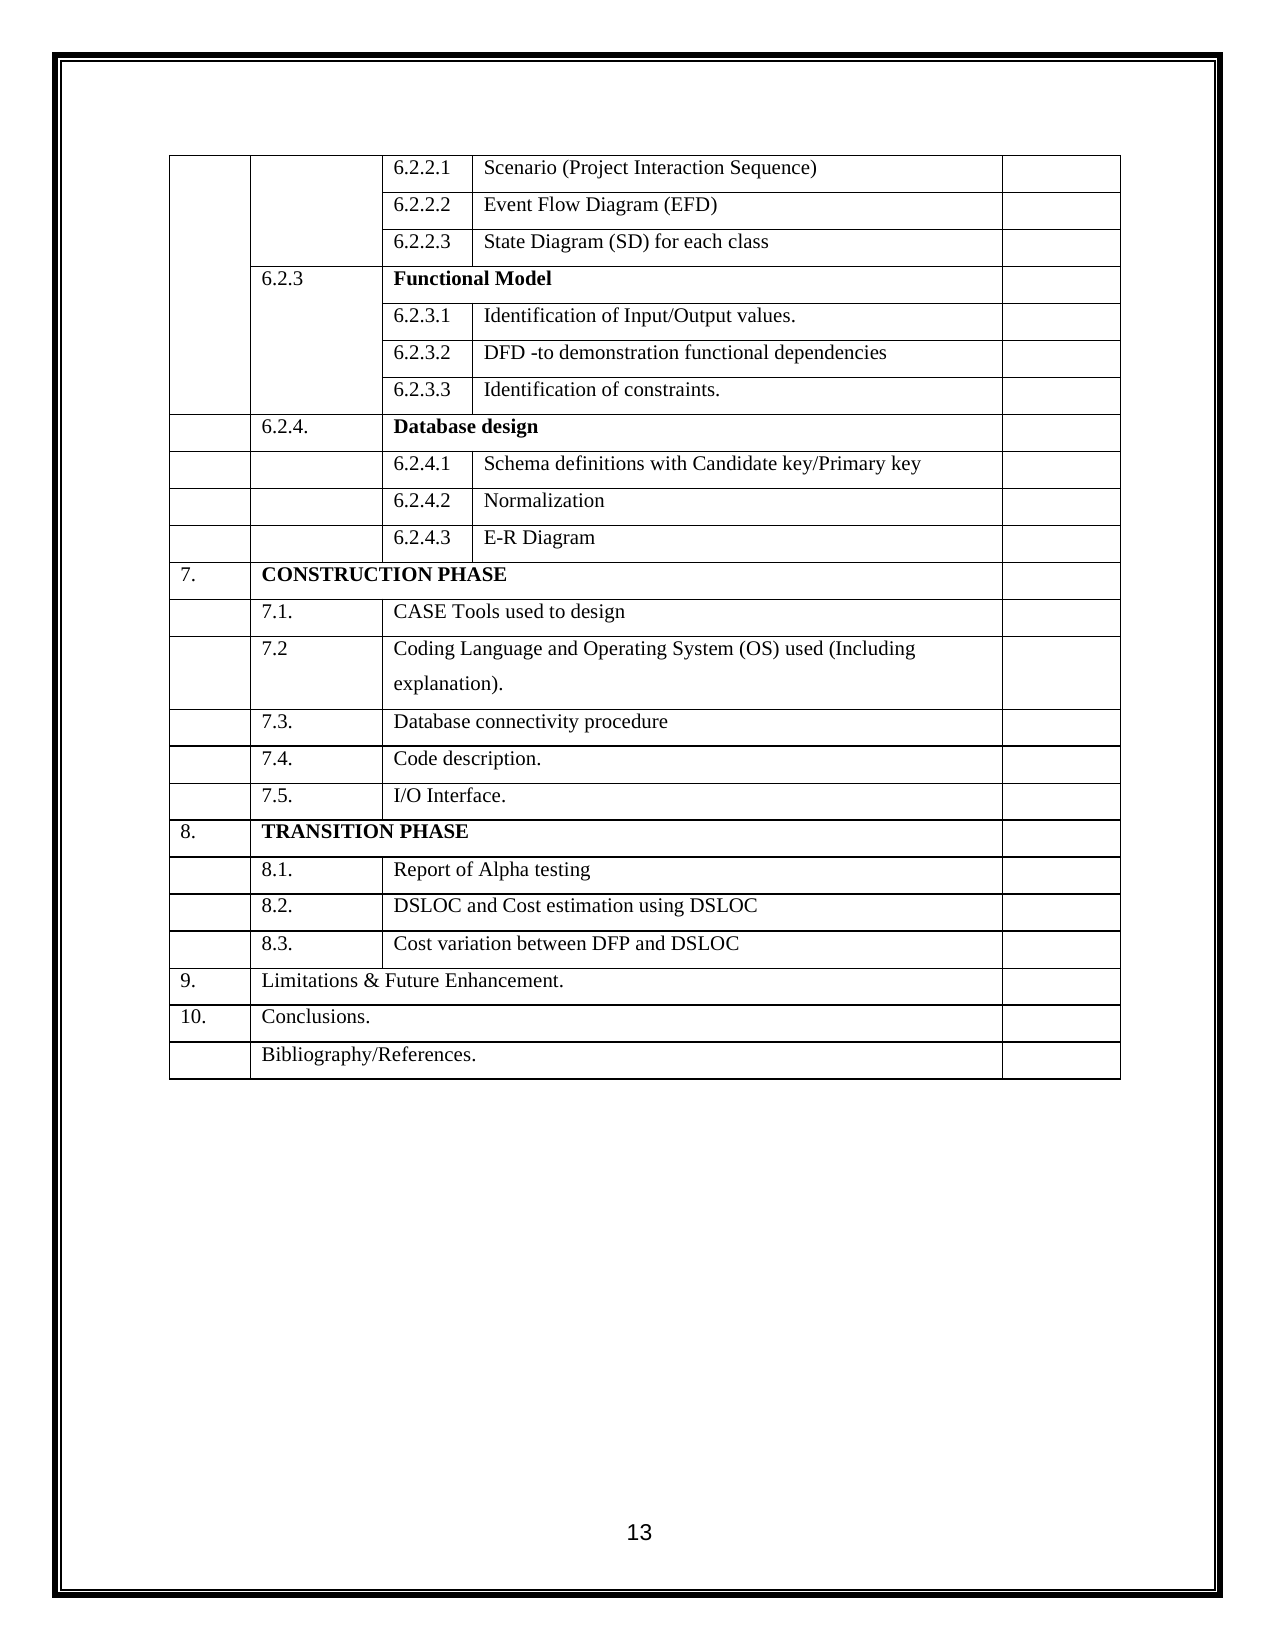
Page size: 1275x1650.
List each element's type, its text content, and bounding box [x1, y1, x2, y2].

text 13 [622, 1518, 656, 1545]
table_cell 10. [170, 1006, 250, 1041]
table_cell Schema definitions with Candidate key/Primary key [473, 452, 1002, 488]
table_cell [170, 1043, 250, 1078]
table_cell [1003, 378, 1120, 414]
table_cell [1003, 710, 1120, 745]
table_cell 7.2 [251, 637, 382, 708]
table_cell 8.1. [251, 858, 382, 893]
table_cell 6.2.4.1 [383, 452, 472, 488]
table_cell [170, 784, 250, 819]
table_cell [1003, 932, 1120, 967]
table_cell [1003, 821, 1120, 856]
table_cell [251, 489, 382, 524]
table_cell DFD -to demonstration functional dependencies [473, 341, 1002, 377]
table_cell I/O Interface. [383, 784, 1002, 819]
table_cell [1003, 489, 1120, 524]
table_cell [170, 932, 250, 967]
table_cell [1003, 267, 1120, 303]
table_cell 6.2.3.1 [383, 304, 472, 339]
table_cell DSLOC and Cost estimation using DSLOC [383, 895, 1002, 930]
table_cell 8.3. [251, 932, 382, 967]
table_cell [1003, 895, 1120, 930]
table_cell [1003, 230, 1120, 266]
table_cell CASE Tools used to design [383, 600, 1002, 636]
table_cell Limitations & Future Enhancement. [251, 969, 1002, 1004]
table_cell Bibliography/References. [251, 1043, 1002, 1078]
table_cell [1003, 193, 1120, 229]
table_cell Conclusions. [251, 1006, 1002, 1041]
table_cell Functional Model [383, 267, 1002, 303]
table_cell Identification of constraints. [473, 378, 1002, 414]
table_cell [1003, 452, 1120, 488]
table_cell [170, 526, 250, 562]
table_cell 7.5. [251, 784, 382, 819]
table_cell [170, 489, 250, 524]
table_header [251, 156, 382, 266]
table_cell 7.3. [251, 710, 382, 745]
table_cell [1003, 969, 1120, 1004]
table_cell TRANSITION PHASE [251, 821, 1002, 856]
table_cell Database connectivity procedure [383, 710, 1002, 745]
table_cell 8. [170, 821, 250, 856]
table_cell 7. [170, 563, 250, 598]
table_header 6.2.2.1 [383, 156, 472, 192]
table_cell 6.2.4.3 [383, 526, 472, 562]
table_cell [170, 452, 250, 488]
table_cell 6.2.2.2 [383, 193, 472, 229]
table_cell [170, 415, 250, 451]
table_cell [1003, 600, 1120, 636]
table_cell [1003, 341, 1120, 377]
table_cell [1003, 637, 1120, 708]
table_cell [1003, 1006, 1120, 1041]
table_header Scenario (Project Interaction Sequence) [473, 156, 1002, 192]
table_cell [170, 600, 250, 636]
table_cell [251, 526, 382, 562]
table_cell Identification of Input/Output values. [473, 304, 1002, 339]
table_cell 7.1. [251, 600, 382, 636]
table_cell [1003, 1043, 1120, 1078]
table_cell 7.4. [251, 747, 382, 782]
table_cell Coding Language and Operating System (OS) used (Including explanation). [383, 637, 1002, 708]
table_cell [1003, 304, 1120, 339]
table_cell [170, 710, 250, 745]
table_cell Report of Alpha testing [383, 858, 1002, 893]
table_cell 6.2.3.2 [383, 341, 472, 377]
table_cell [170, 858, 250, 893]
table_cell [1003, 858, 1120, 893]
table_cell Normalization [473, 489, 1002, 524]
table_cell 8.2. [251, 895, 382, 930]
table_cell [1003, 784, 1120, 819]
table_cell E-R Diagram [473, 526, 1002, 562]
table_cell [170, 895, 250, 930]
table_header [170, 156, 250, 414]
table_cell [170, 637, 250, 708]
table_cell [1003, 415, 1120, 451]
table_cell 6.2.2.3 [383, 230, 472, 266]
table_cell State Diagram (SD) for each class [473, 230, 1002, 266]
table_cell [170, 747, 250, 782]
table_cell 6.2.3.3 [383, 378, 472, 414]
table_header [1003, 156, 1120, 192]
table_cell Database design [383, 415, 1002, 451]
table_cell Event Flow Diagram (EFD) [473, 193, 1002, 229]
table_cell Code description. [383, 747, 1002, 782]
table_cell [251, 452, 382, 488]
table_cell [1003, 526, 1120, 562]
table_cell 6.2.4. [251, 415, 382, 451]
table_cell CONSTRUCTION PHASE [251, 563, 1002, 598]
table_cell [1003, 563, 1120, 598]
table_cell 6.2.3 [251, 267, 382, 414]
table_cell 6.2.4.2 [383, 489, 472, 524]
table_cell Cost variation between DFP and DSLOC [383, 932, 1002, 967]
table_cell 9. [170, 969, 250, 1004]
table_cell [1003, 747, 1120, 782]
